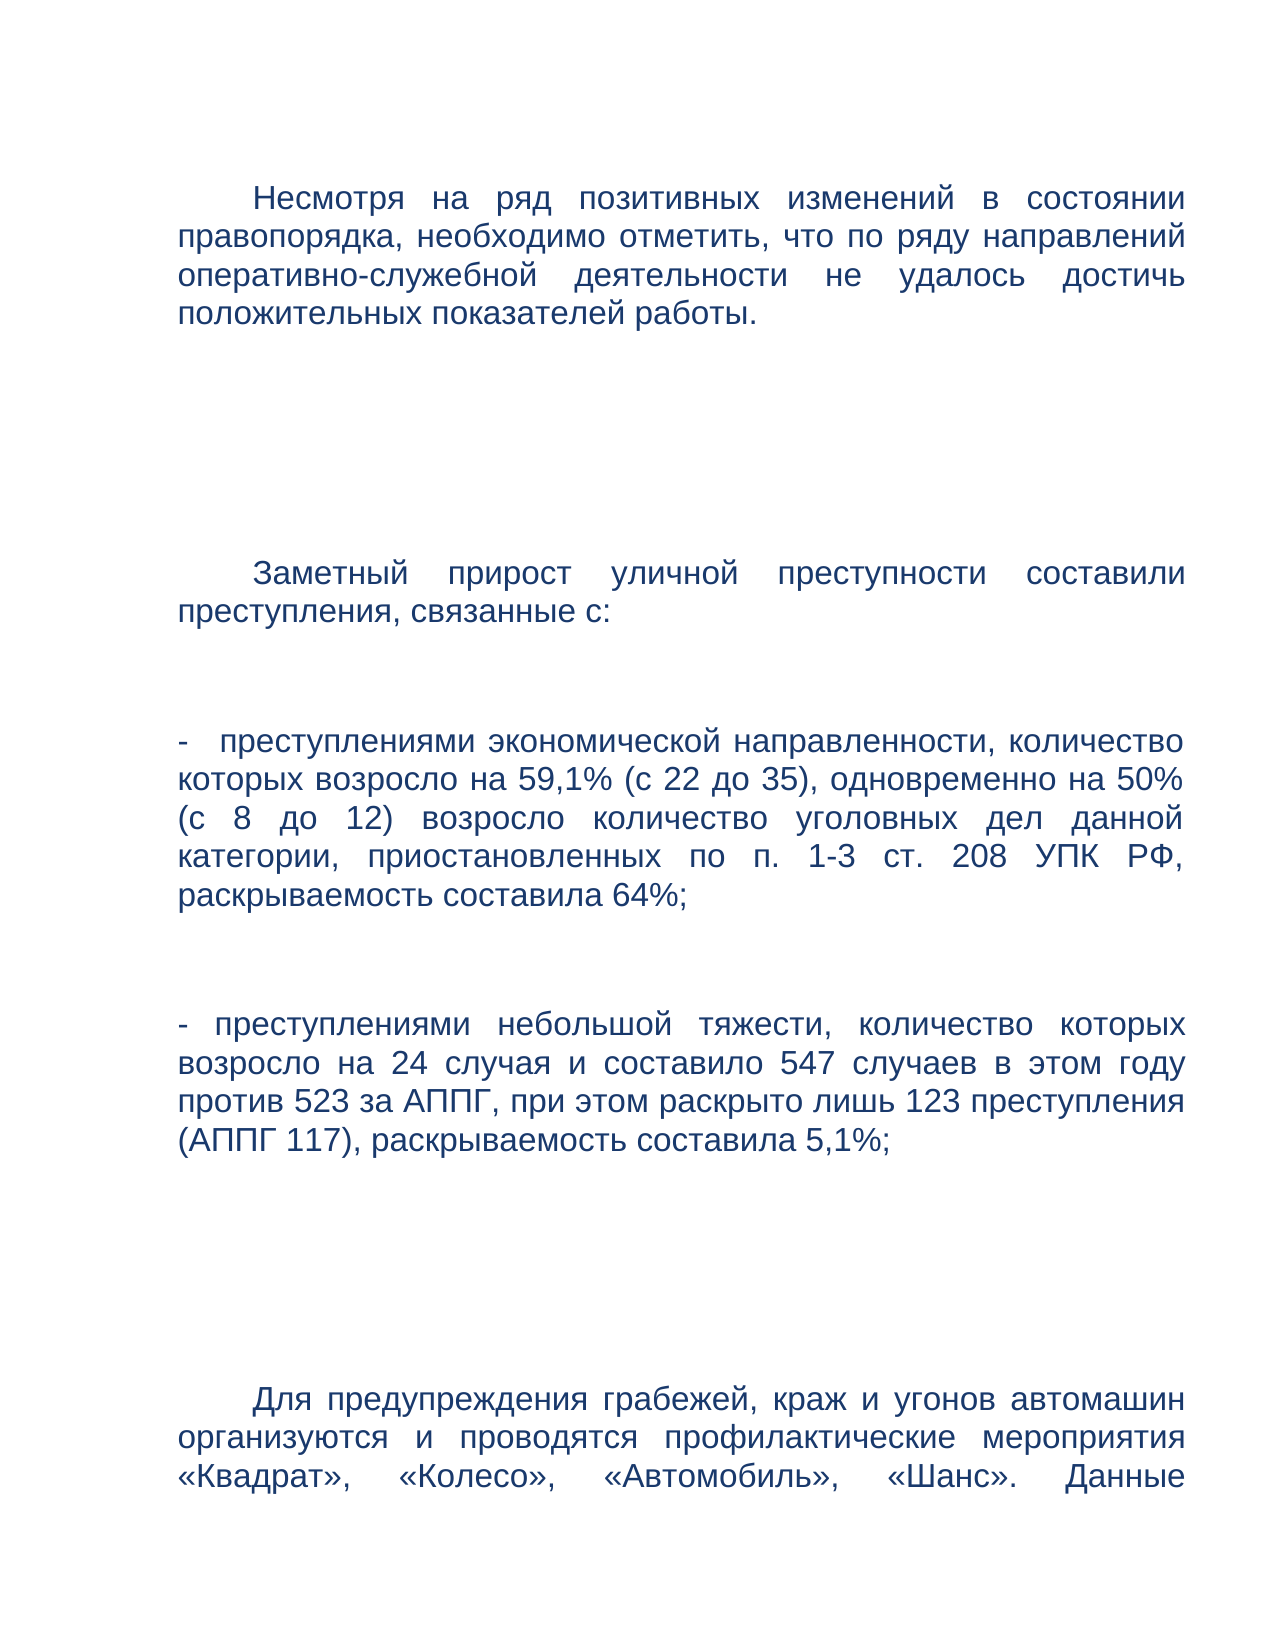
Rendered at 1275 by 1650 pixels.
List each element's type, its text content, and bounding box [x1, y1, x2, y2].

text - преступлениями экономической направленности, количество которых возросло на 59,1% (с 22 до 35), одновременно на 50% (с 8 до 12) возросло количество уголовных дел данной категории, приостановленных по п. 1-3 ст. 208 УПК РФ, раскрываемость составила 64%; [177, 721, 1184, 913]
text - преступлениями небольшой тяжести, количество которых возросло на 24 случая и составило 547 случаев в этом году против 523 за АППГ, при этом раскрыто лишь 123 преступления (АППГ 117), раскрываемость составила 5,1%; [177, 1004, 1186, 1158]
text Заметный прирост уличной преступности составили преступления, связанные с: [177, 553, 1186, 630]
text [177, 1379, 1186, 1494]
text Несмотря на ряд позитивных изменений в состоянии правопорядка, необходимо отметить, что по ряду направлений оперативно-служебной деятельности не удалось достичь положительных показателей работы. [177, 178, 1186, 332]
